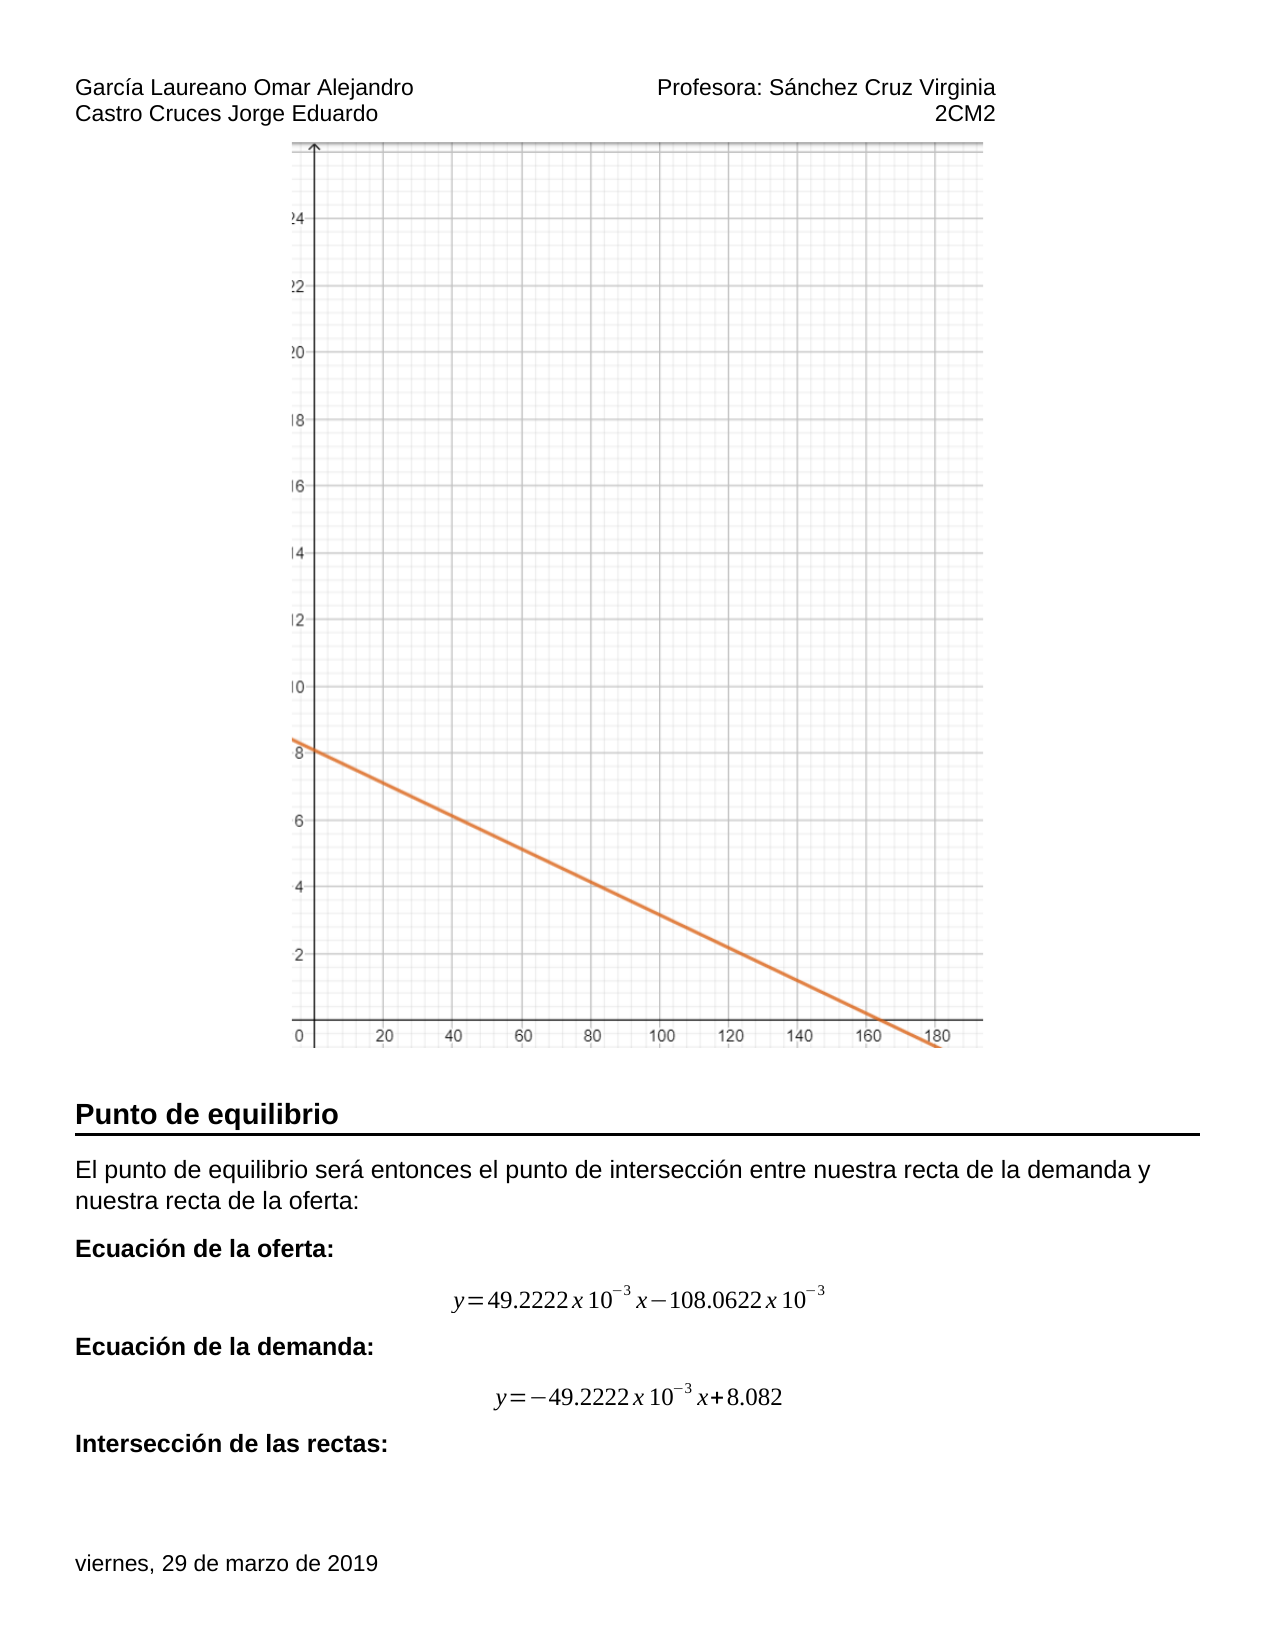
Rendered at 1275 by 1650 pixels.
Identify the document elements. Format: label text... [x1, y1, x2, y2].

picture [291, 126, 984, 1048]
text Intersección de las rectas: [75, 1429, 1200, 1458]
text Ecuación de la oferta: [75, 1234, 1200, 1263]
text El punto de equilibrio será entonces el punto de intersección entre nuestra recta de la demanda y nuestra recta de la oferta: [75, 1155, 1200, 1215]
text Ecuación de la demanda: [75, 1332, 1200, 1360]
text Punto de equilibrio [75, 1097, 1200, 1133]
